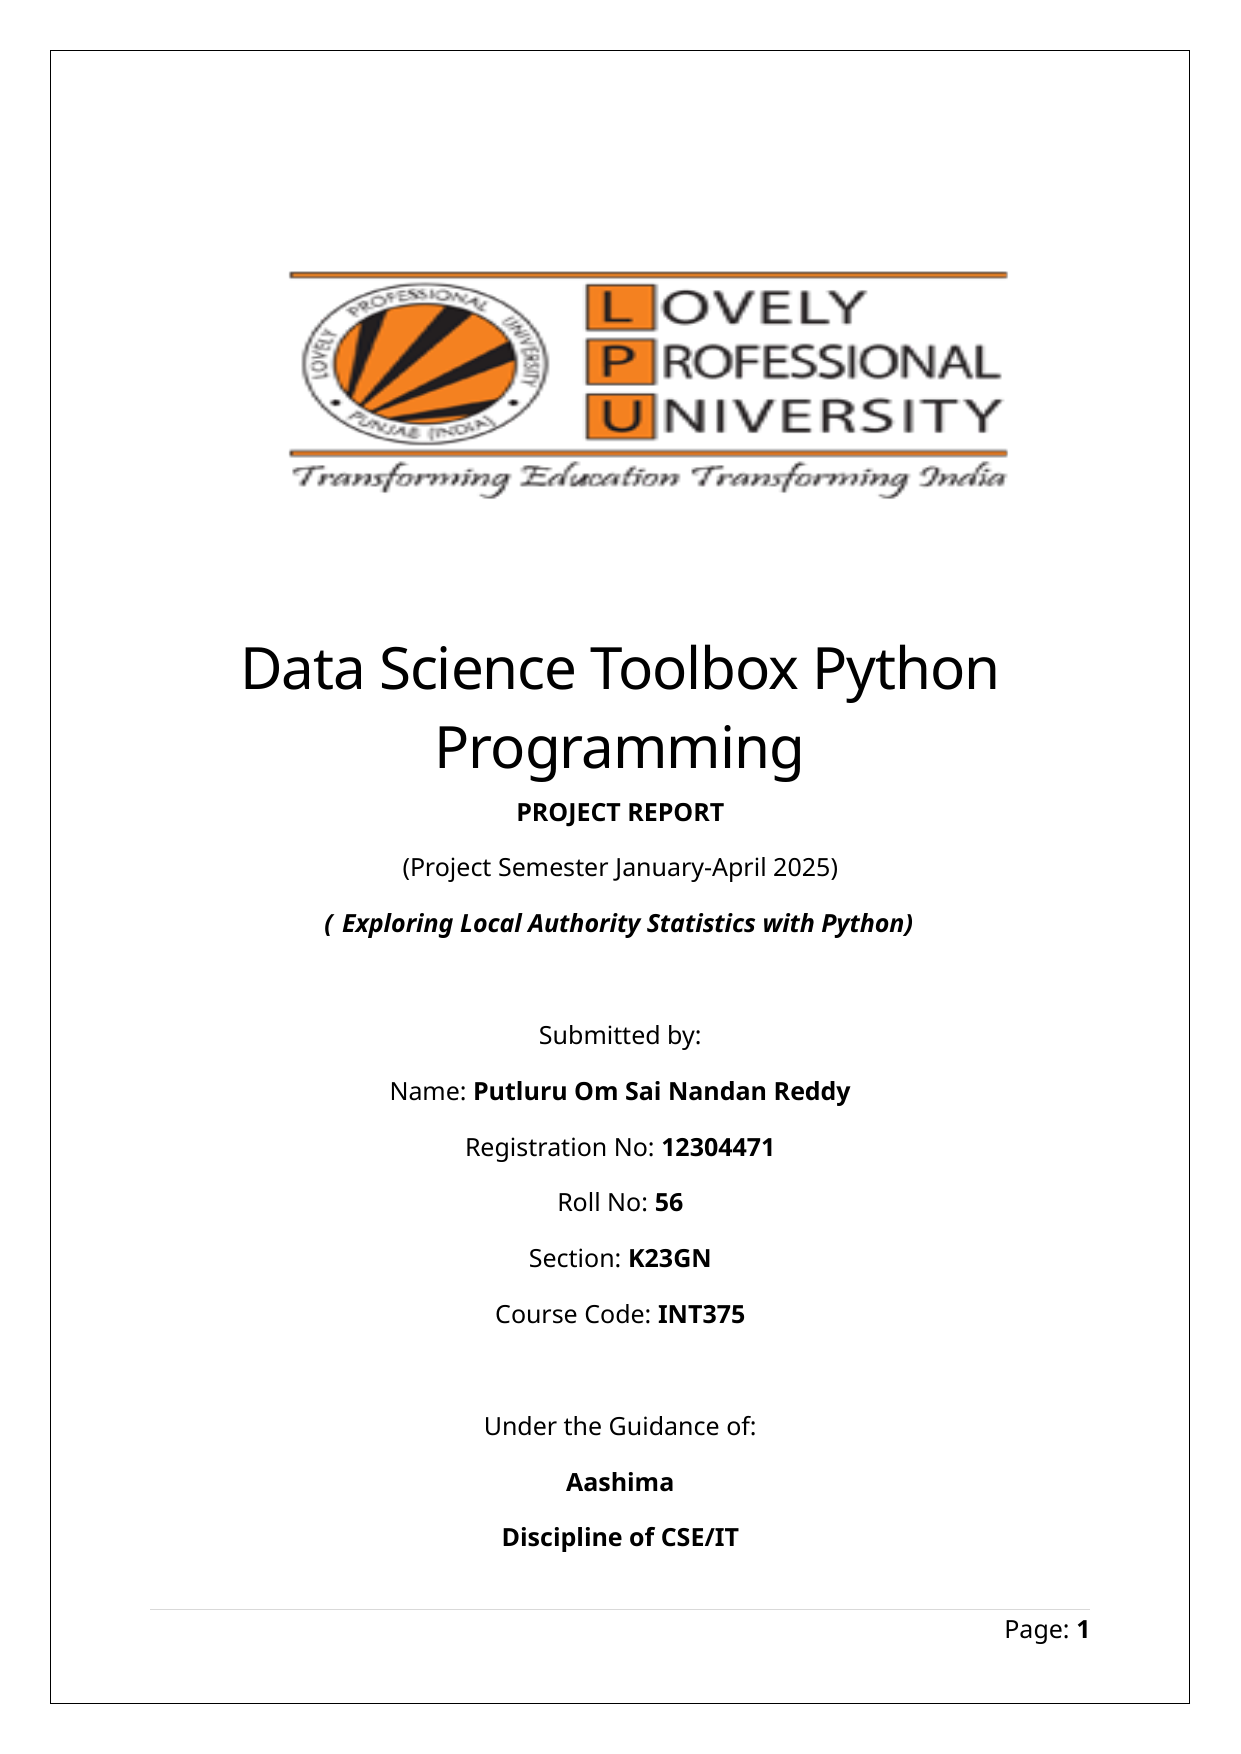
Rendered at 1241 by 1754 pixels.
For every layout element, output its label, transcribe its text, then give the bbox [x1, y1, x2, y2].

text Under the Guidance of: [150, 1408, 1090, 1442]
text ( Exploring Local Authority Statistics with Python) [150, 906, 1090, 940]
text Name: Putluru Om Sai Nandan Reddy [150, 1073, 1090, 1107]
text (Project Semester January-April 2025) [150, 850, 1090, 884]
text Roll No: 56 [150, 1185, 1090, 1219]
text Aashima [150, 1464, 1090, 1498]
text Course Code: INT375 [150, 1297, 1090, 1331]
text Submitted by: [150, 1017, 1090, 1052]
text Registration No: 12304471 [150, 1129, 1090, 1163]
picture [266, 221, 1033, 532]
text Section: K23GN [150, 1241, 1090, 1275]
text PROJECT REPORT [150, 794, 1090, 828]
title Data Science Toolbox Python Programming [150, 627, 1090, 786]
text Discipline of CSE/IT [150, 1520, 1090, 1554]
